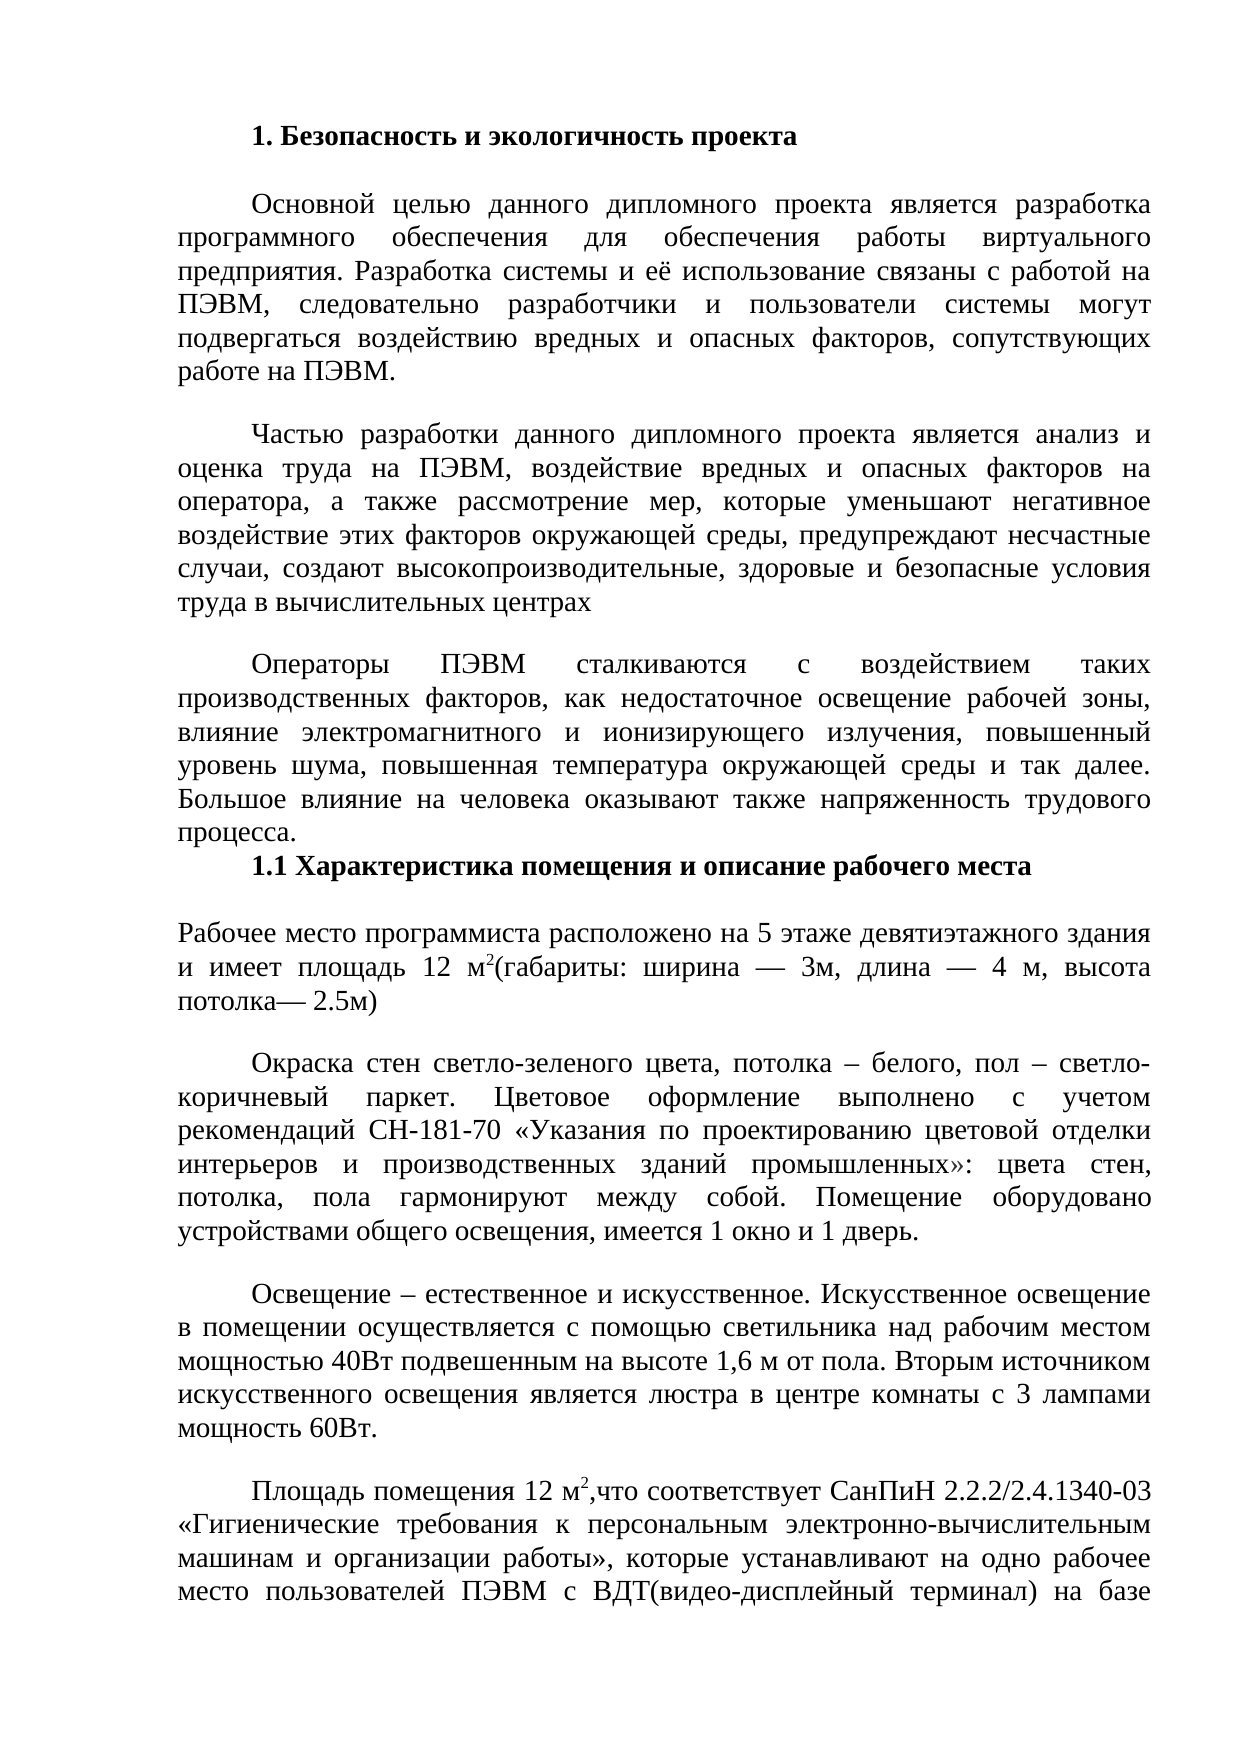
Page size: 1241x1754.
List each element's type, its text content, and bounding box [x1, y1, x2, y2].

text Рабочее место программиста расположено на 5 этаже девятиэтажного здания и имеет площадь 12 м2(габариты: ширина ― 3м, длина ― 4 м, высота потолка― 2.5м) [177, 916, 1152, 1016]
text 1. Безопасность и экологичность проекта [177, 118, 1152, 152]
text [177, 1473, 1152, 1607]
text Частью разработки данного дипломного проекта является анализ и оценка труда на ПЭВМ, воздействие вредных и опасных факторов на оператора, а также рассмотрение мер, которые уменьшают негативное воздействие этих факторов окружающей среды, предупреждают несчастные случаи, создают высокопроизводительные, здоровые и безопасные условия труда в вычислительных центрах [177, 416, 1152, 617]
text 1.1 Характеристика помещения и описание рабочего места [177, 848, 1152, 881]
text Окраска стен светло-зеленого цвета, потолка – белого, пол – светло-коричневый паркет. Цветовое оформление выполнено с учетом рекомендаций СН-181-70 «Указания по проектированию цветовой отделки интерьеров и производственных зданий промышленных»: цвета стен, потолка, пола гармонируют между собой. Помещение оборудовано устройствами общего освещения, имеется 1 окно и 1 дверь. [177, 1045, 1152, 1247]
text Основной целью данного дипломного проекта является разработка программного обеспечения для обеспечения работы виртуального предприятия. Разработка системы и её использование связаны с работой на ПЭВМ, следовательно разработчики и пользователи системы могут подвергаться воздействию вредных и опасных факторов, сопутствующих работе на ПЭВМ. [177, 186, 1152, 387]
text Операторы ПЭВМ сталкиваются с воздействием таких производственных факторов, как недостаточное освещение рабочей зоны, влияние электромагнитного и ионизирующего излучения, повышенный уровень шума, повышенная температура окружающей среды и так далее. Большое влияние на человека оказывают также напряженность трудового процесса. [177, 647, 1152, 848]
text Освещение – естественное и искусственное. Искусственное освещение в помещении осуществляется с помощью светильника над рабочим местом мощностью 40Вт подвешенным на высоте 1,6 м от пола. Вторым источником искусственного освещения является люстра в центре комнаты с 3 лампами мощность 60Вт. [177, 1276, 1152, 1443]
